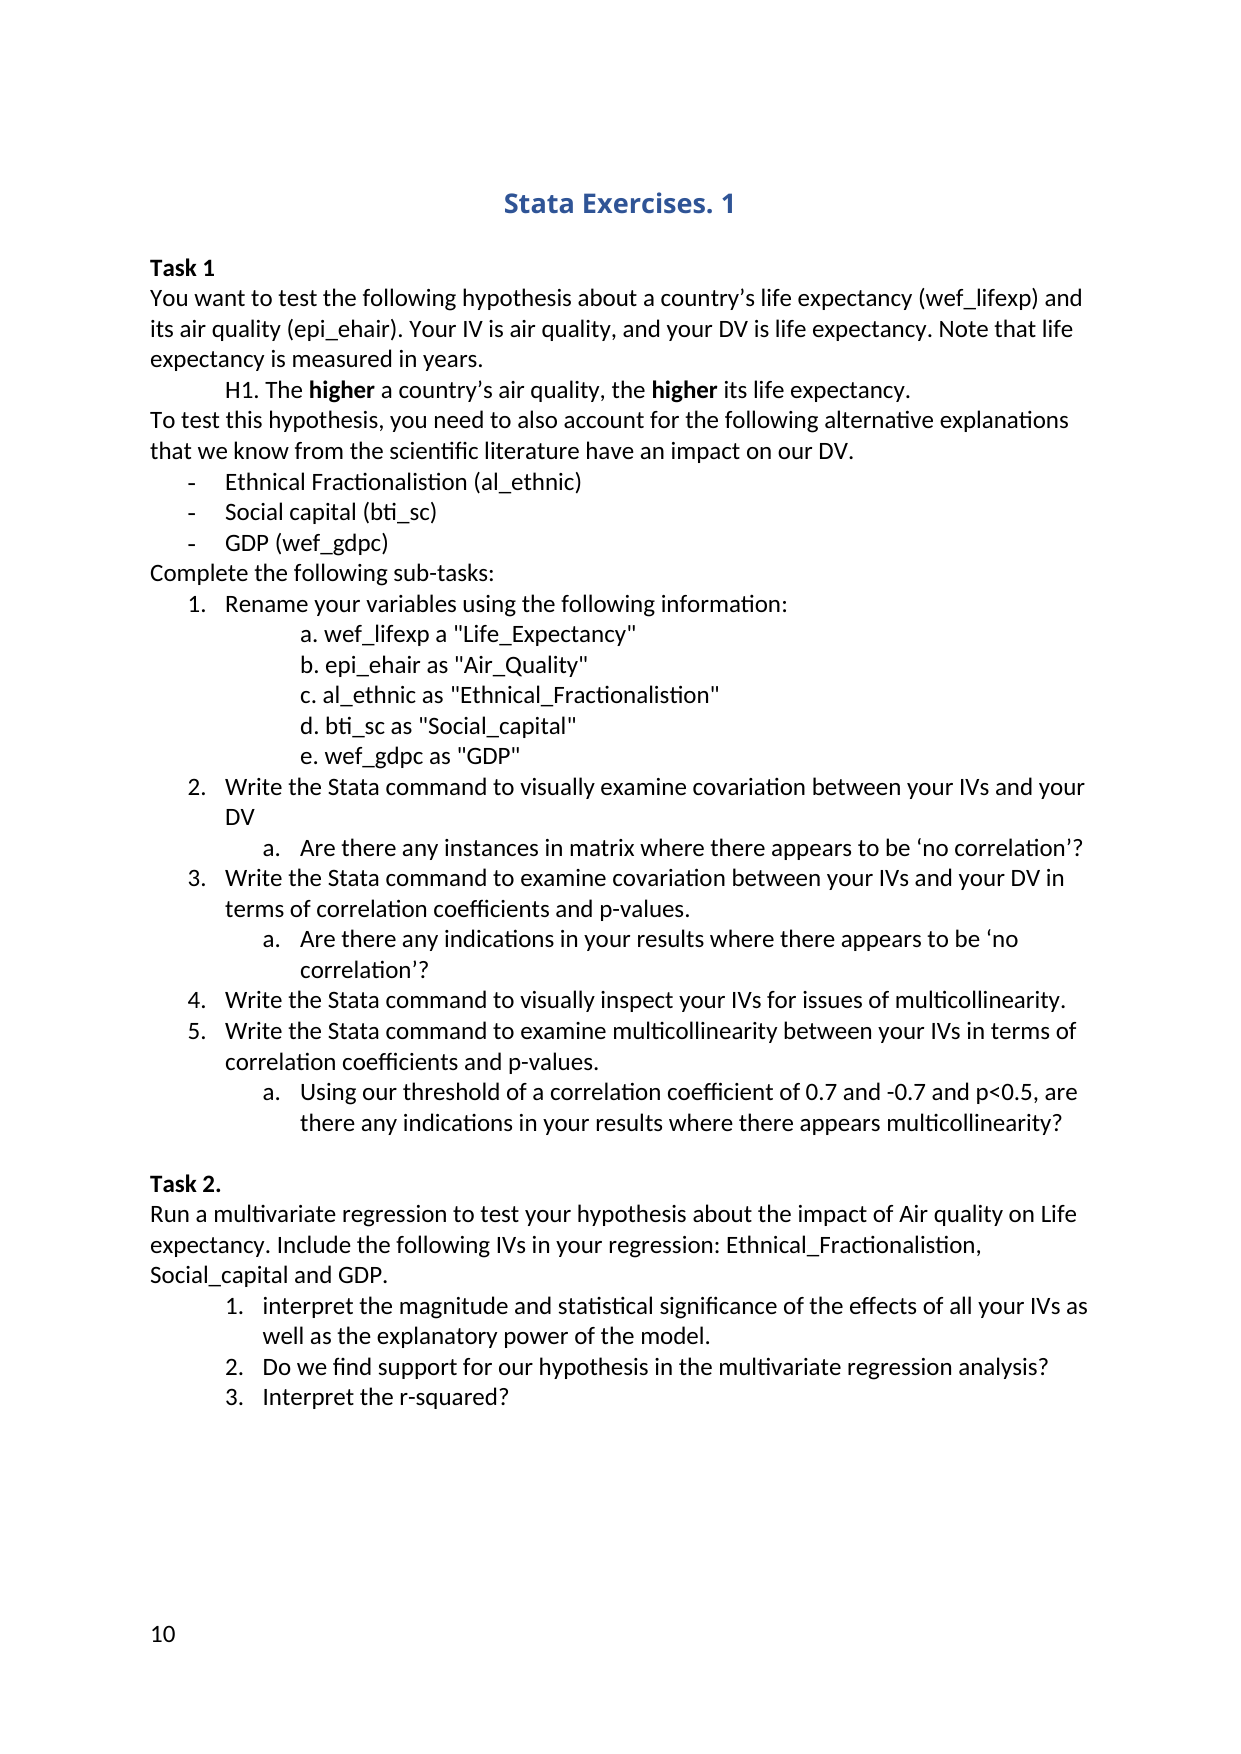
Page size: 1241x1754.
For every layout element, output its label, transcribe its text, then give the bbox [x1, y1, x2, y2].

text Run a multivariate regression to test your hypothesis about the impact of Air quality on Life expectancy. Include the following IVs in your regression: Ethnical_Fractionalistion, Social_capital and GDP. [150, 1198, 1090, 1290]
list Are there any instances in matrix where there appears to be ‘no correlation’? [262, 832, 1090, 862]
list Write the Stata command to examine multicollinearity between your IVs in terms of correlation coefficients and p-values. [187, 1015, 1090, 1076]
list Interpret the r-squared? [225, 1381, 1090, 1412]
list Write the Stata command to visually examine covariation between your IVs and your DV [187, 771, 1090, 832]
text b. epi_ehair as "Air_Quality" [300, 649, 1090, 679]
text d. bti_sc as "Social_capital" [300, 710, 1090, 740]
text You want to test the following hypothesis about a country’s life expectancy (wef_lifexp) and its air quality (epi_ehair). Your IV is air quality, and your DV is life expectancy. Note that life expectancy is measured in years. [150, 283, 1090, 374]
text c. al_ethnic as "Ethnical_Fractionalistion" [300, 679, 1090, 710]
text Complete the following sub-tasks: [150, 557, 1090, 588]
list Are there any indications in your results where there appears to be ‘no correlation’? [262, 923, 1090, 984]
list Ethnical Fractionalistion (al_ethnic) [187, 466, 1090, 496]
list Social capital (bti_sc) [187, 496, 1090, 527]
list Write the Stata command to examine covariation between your IVs and your DV in terms of correlation coefficients and p-values. [187, 862, 1090, 923]
text Task 1 [150, 252, 1090, 283]
list Write the Stata command to visually inspect your IVs for issues of multicollinearity. [187, 984, 1090, 1015]
text To test this hypothesis, you need to also account for the following alternative explanations that we know from the scientific literature have an impact on our DV. [150, 405, 1090, 466]
text e. wef_gdpc as "GDP" [300, 740, 1090, 771]
list GDP (wef_gdpc) [187, 527, 1090, 557]
list Using our threshold of a correlation coefficient of 0.7 and -0.7 and p<0.5, are there any indications in your results where there appears multicollinearity? [262, 1076, 1090, 1137]
list Do we find support for our hypothesis in the multivariate regression analysis? [225, 1351, 1090, 1381]
list Rename your variables using the following information: [187, 588, 1090, 618]
text H1. The higher a country’s air quality, the higher its life expectancy. [150, 374, 1090, 405]
subtitle Stata Exercises. 1 [150, 185, 1090, 222]
list interpret the magnitude and statistical significance of the effects of all your IVs as well as the explanatory power of the model. [225, 1290, 1090, 1351]
text a. wef_lifexp a "Life_Expectancy" [300, 618, 1090, 649]
text Task 2. [150, 1168, 1090, 1198]
